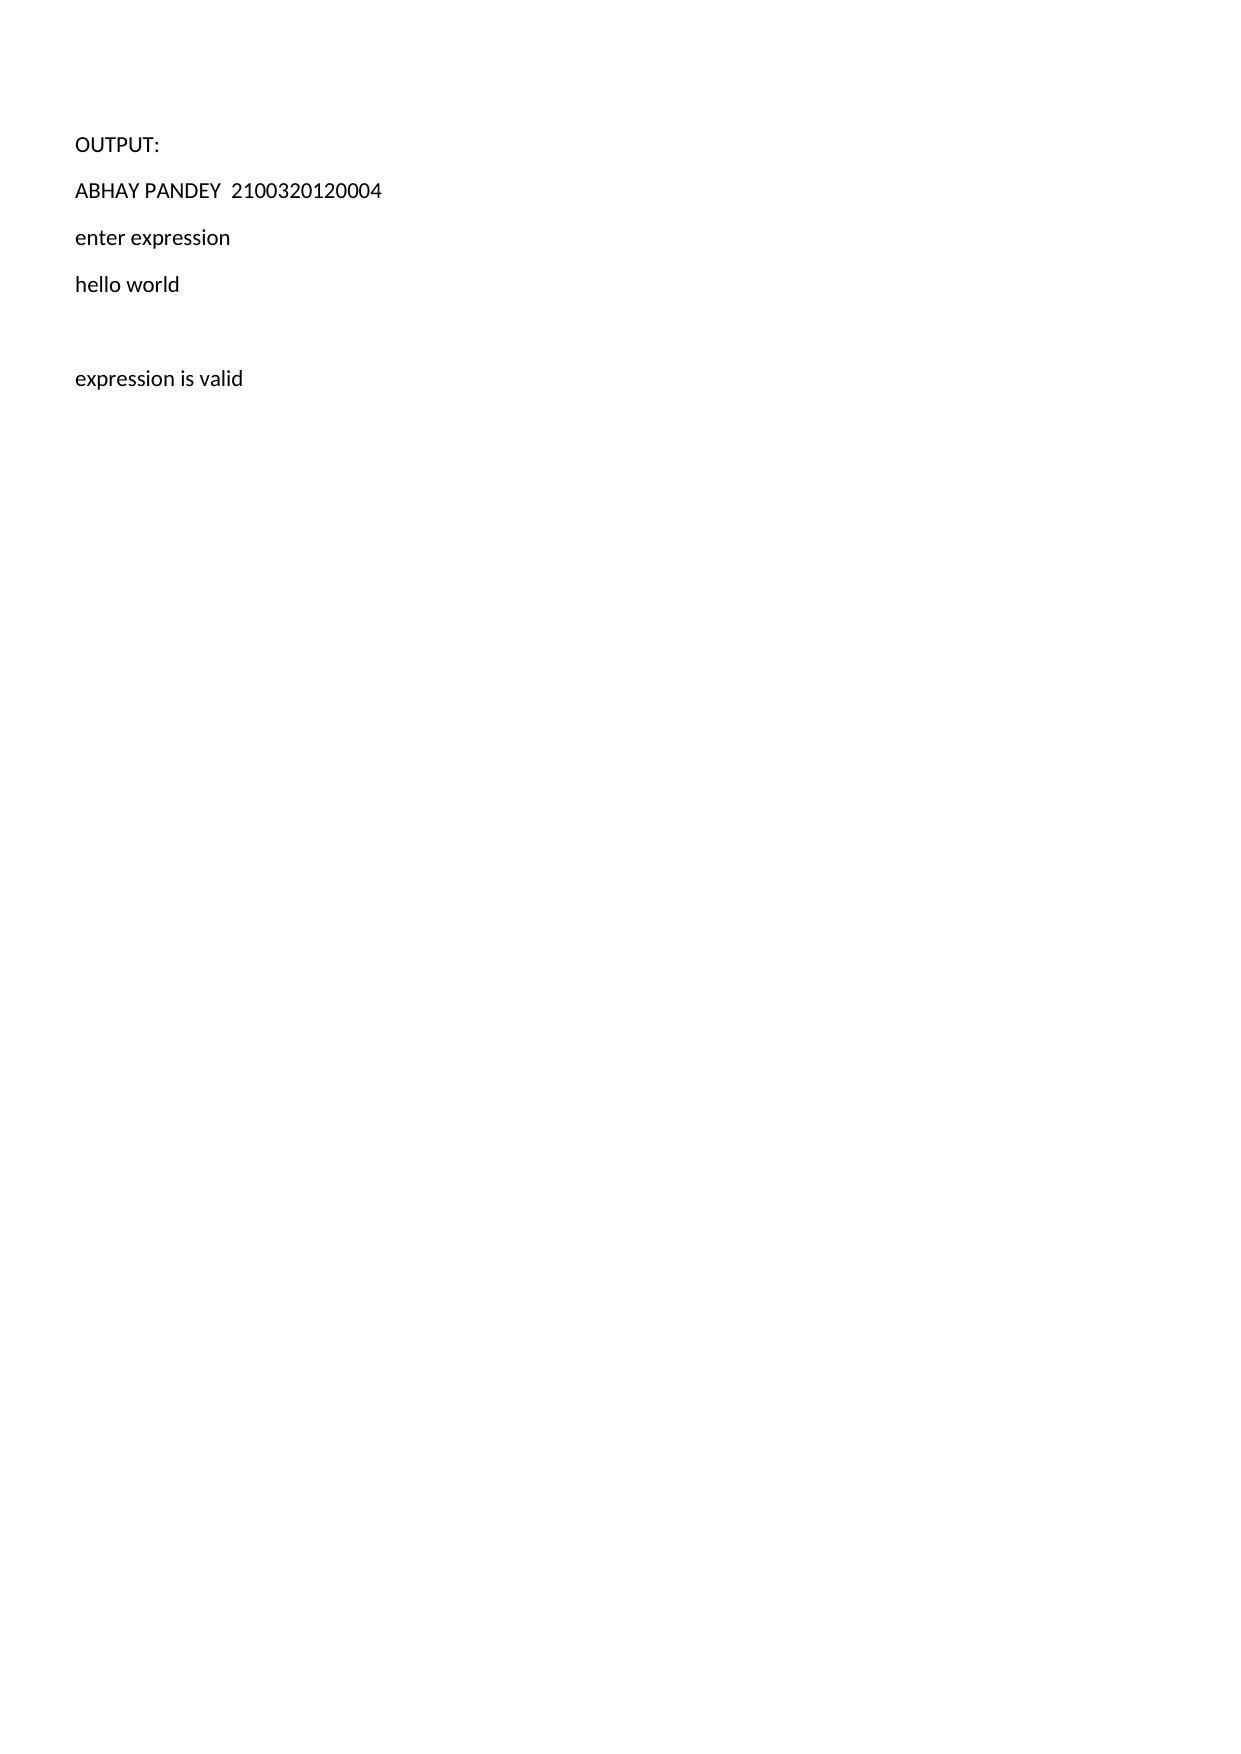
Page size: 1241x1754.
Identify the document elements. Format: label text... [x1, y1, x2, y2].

text OUTPUT: [75, 130, 1165, 158]
text ABHAY PANDEY 2100320120004 [75, 177, 1165, 205]
text expression is valid [75, 364, 1165, 392]
text hello world [75, 270, 1165, 298]
text enter expression [75, 223, 1165, 252]
